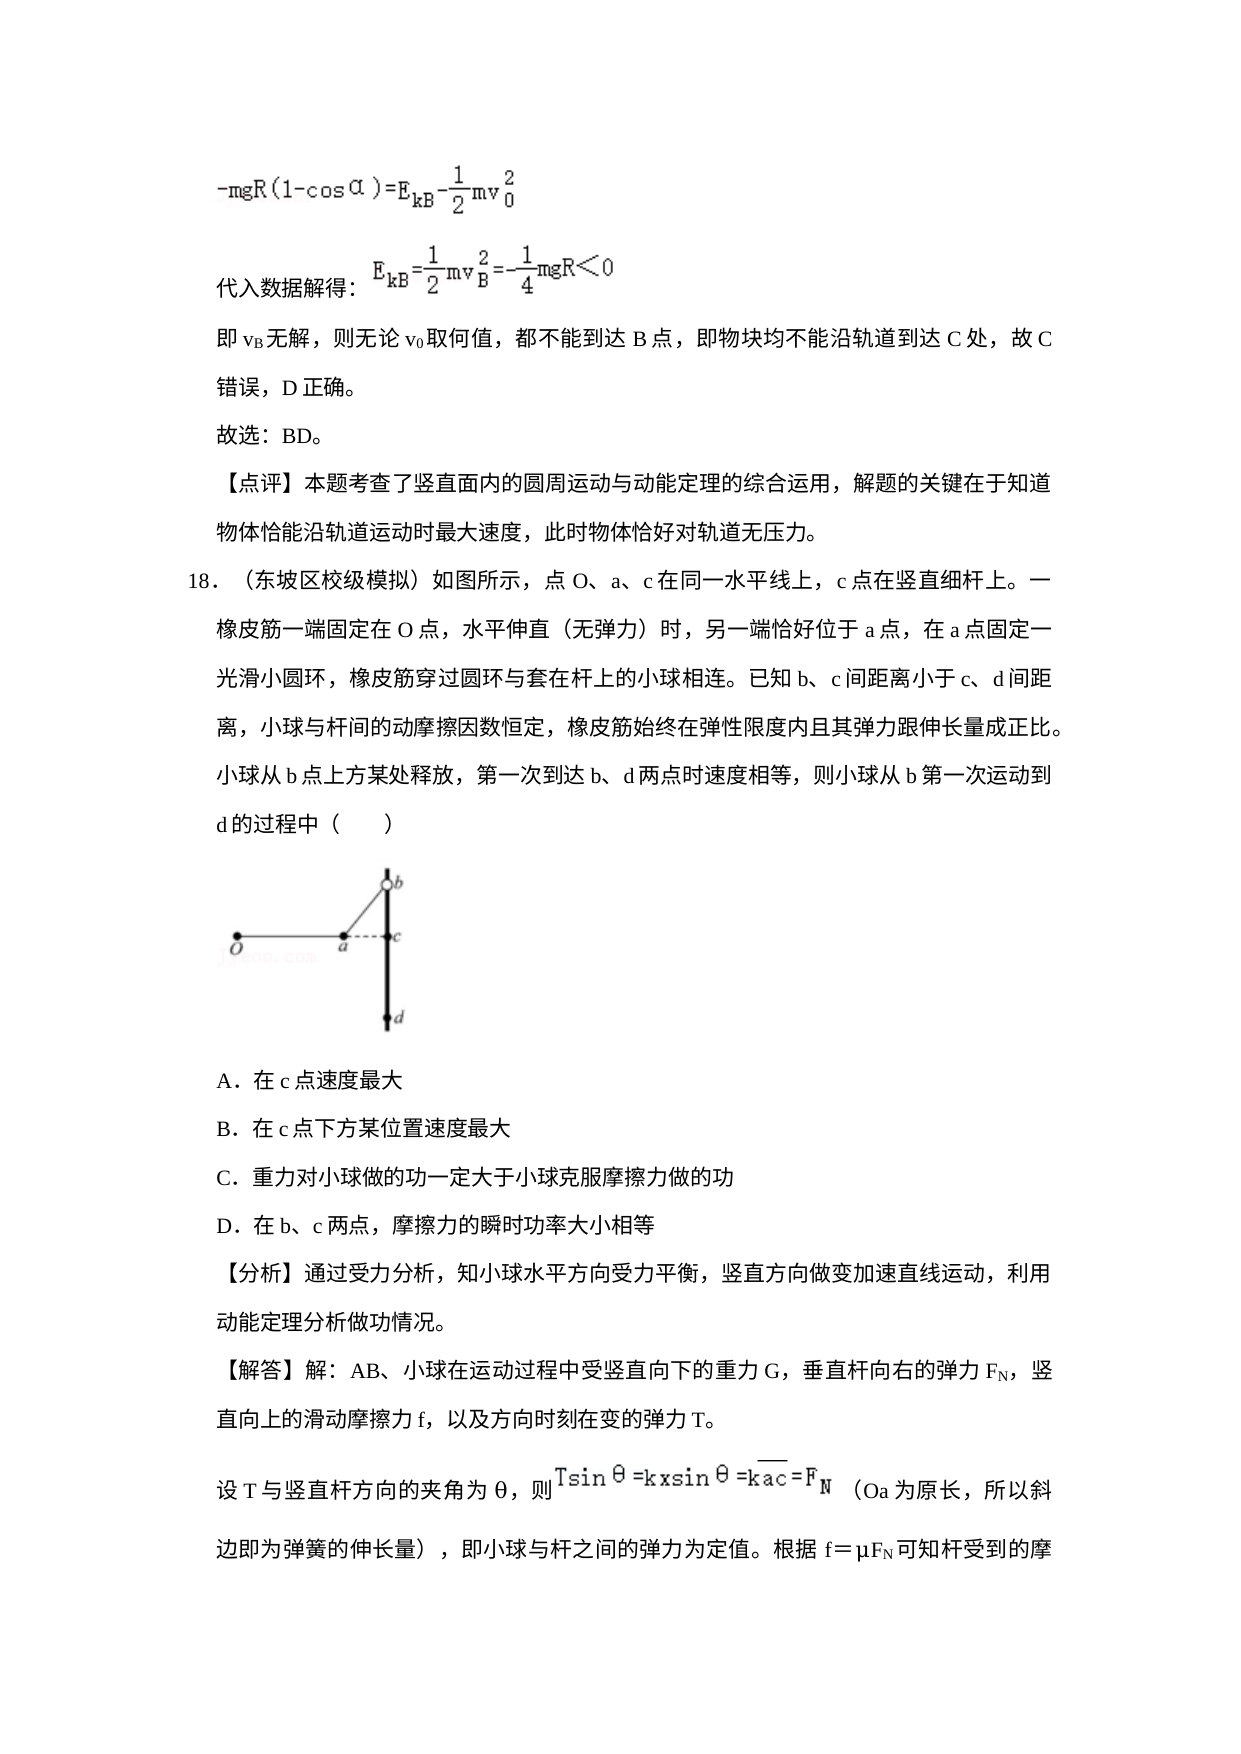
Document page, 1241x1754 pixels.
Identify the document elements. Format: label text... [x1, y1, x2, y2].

picture [369, 241, 616, 297]
text 即vB无解，则无论v0取何值，都不能到达B点，即物块均不能沿轨道到达C处，故C错误，D正确。 [216, 320, 1053, 402]
picture [216, 162, 515, 217]
text 【点评】本题考查了竖直面内的圆周运动与动能定理的综合运用，解题的关键在于知道物体恰能沿轨道运动时最大速度，此时物体恰好对轨道无压力。 [216, 466, 1053, 547]
text B．在c点下方某位置速度最大 [187, 1111, 1053, 1143]
picture [554, 1460, 841, 1499]
text 18．（东坡区校级模拟）如图所示，点O、a、c在同一水平线上，c点在竖直细杆上。一橡皮筋一端固定在O点，水平伸直（无弹力）时，另一端恰好位于a点，在a点固定一光滑小圆环，橡皮筋穿过圆环与套在杆上的小球相连。已知b、c间距离小于c、d间距离，小球与杆间的动摩擦因数恒定，橡皮筋始终在弹性限度内且其弹力跟伸长量成正比。小球从b点上方某处释放，第一次到达b、d两点时速度相等，则小球从b第一次运动到d的过程中（ ） [187, 563, 1053, 839]
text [216, 1450, 1053, 1564]
text 故选：BD。 [216, 417, 1053, 450]
text C．重力对小球做的功一定大于小球克服摩擦力做的功 [187, 1159, 1053, 1192]
picture [216, 855, 410, 1037]
text D．在b、c两点，摩擦力的瞬时功率大小相等 [187, 1208, 1053, 1240]
text 【解答】解：AB、小球在运动过程中受竖直向下的重力G，垂直杆向右的弹力FN，竖直向上的滑动摩擦力f，以及方向时刻在变的弹力T。 [216, 1353, 1053, 1434]
text 【分析】通过受力分析，知小球水平方向受力平衡，竖直方向做变加速直线运动，利用动能定理分析做功情况。 [216, 1256, 1053, 1337]
text A．在c点速度最大 [187, 1063, 1053, 1095]
